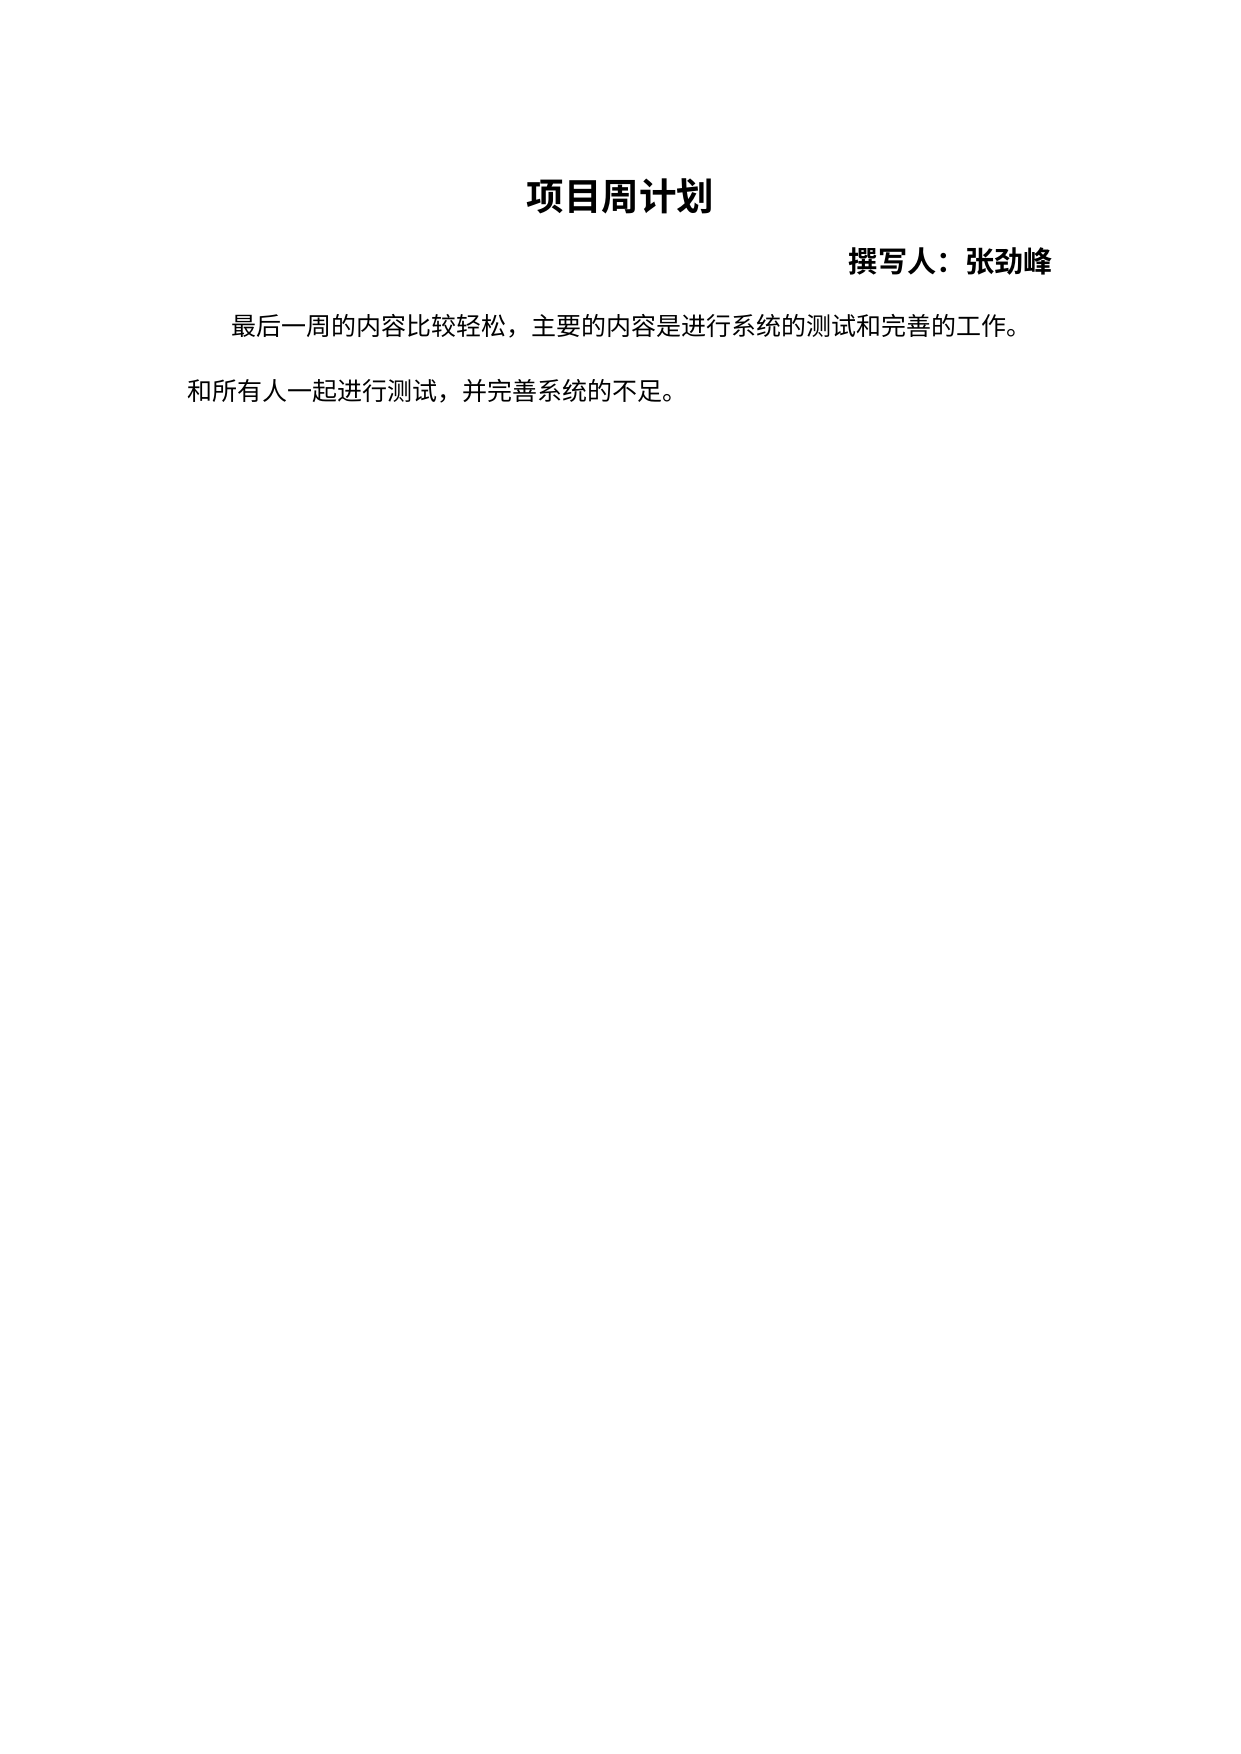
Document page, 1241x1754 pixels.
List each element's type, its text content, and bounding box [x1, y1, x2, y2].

text 项目周计划 [187, 162, 1053, 227]
text 最后一周的内容比较轻松，主要的内容是进行系统的测试和完善的工作。和所有人一起进行测试，并完善系统的不足。 [187, 292, 1023, 422]
text 撰写人：张劲峰 [187, 227, 1053, 292]
